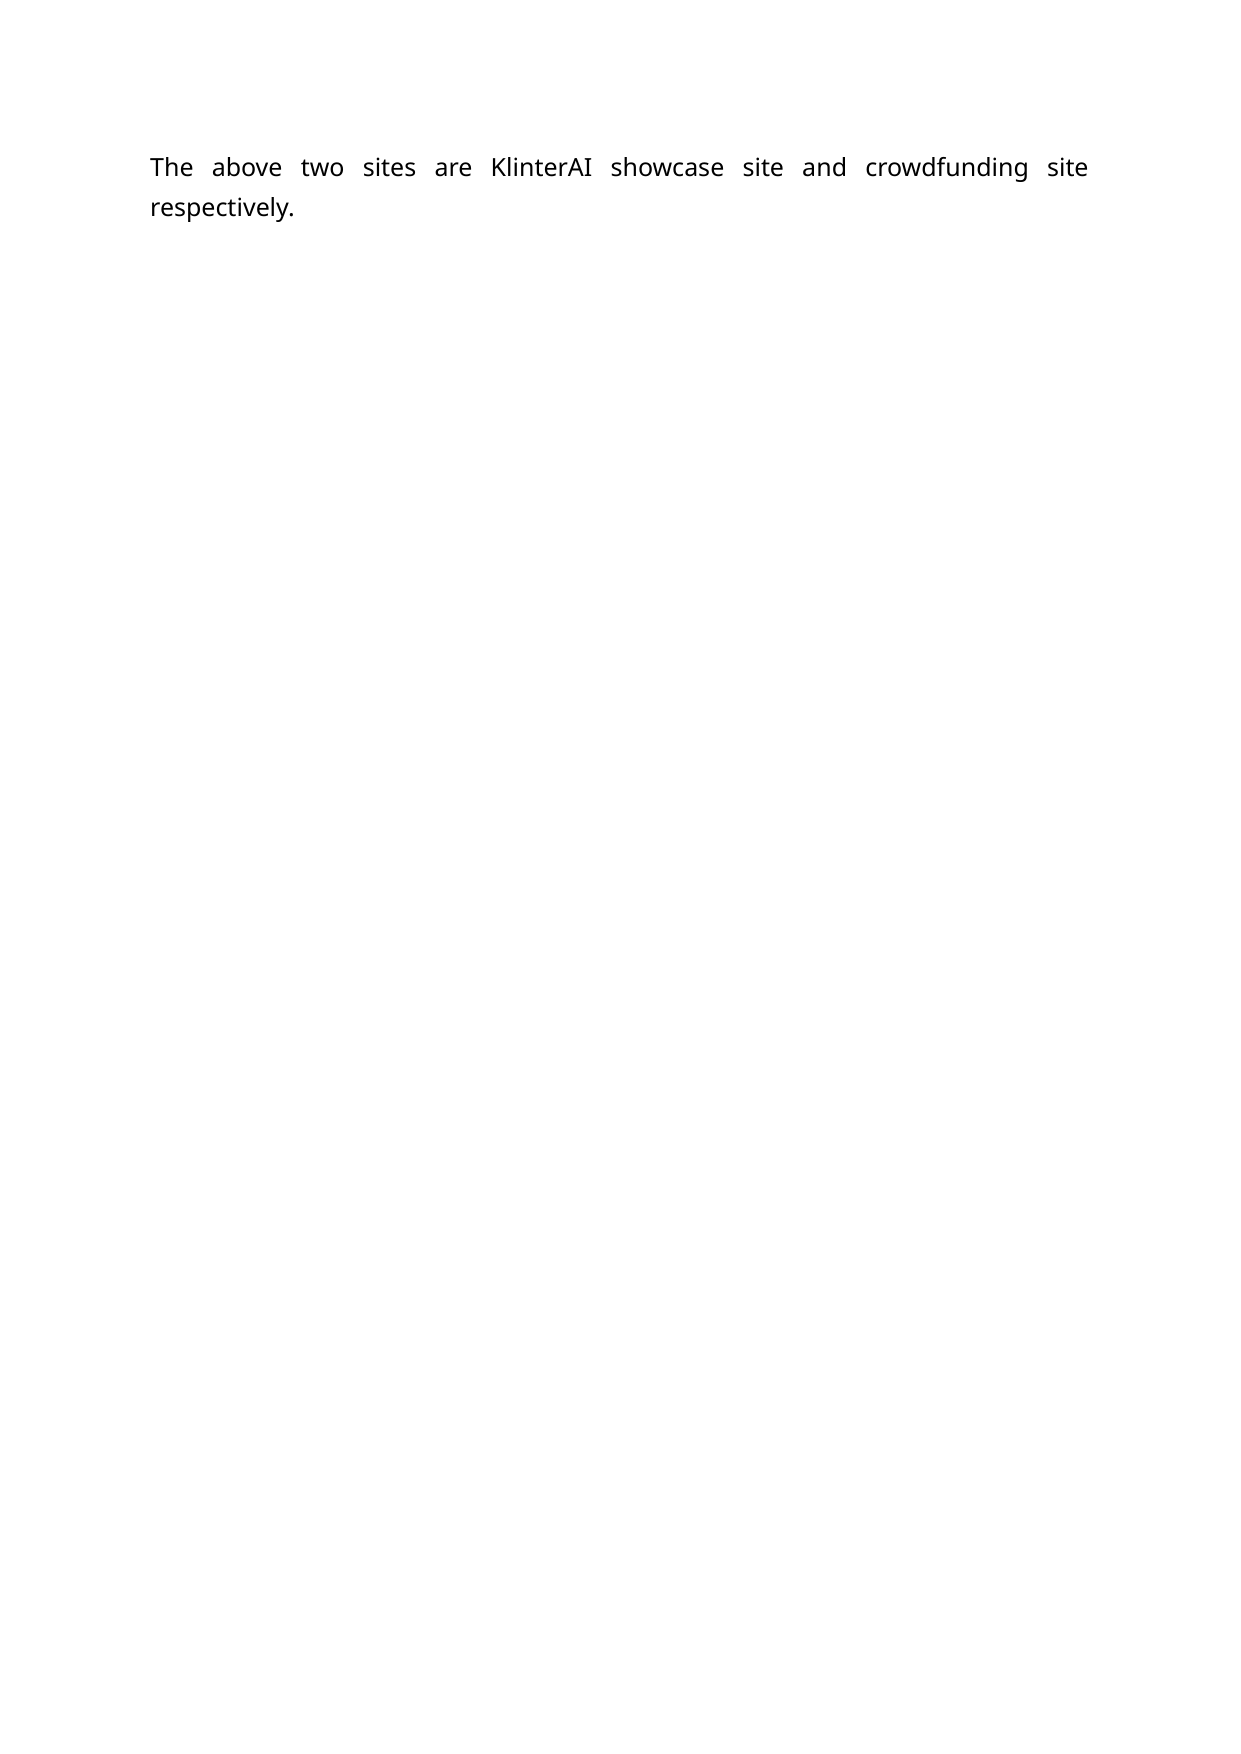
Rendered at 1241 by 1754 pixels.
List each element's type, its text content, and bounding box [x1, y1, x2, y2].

text The above two sites are KlinterAI showcase site and crowdfunding site respectively. [150, 150, 1090, 223]
